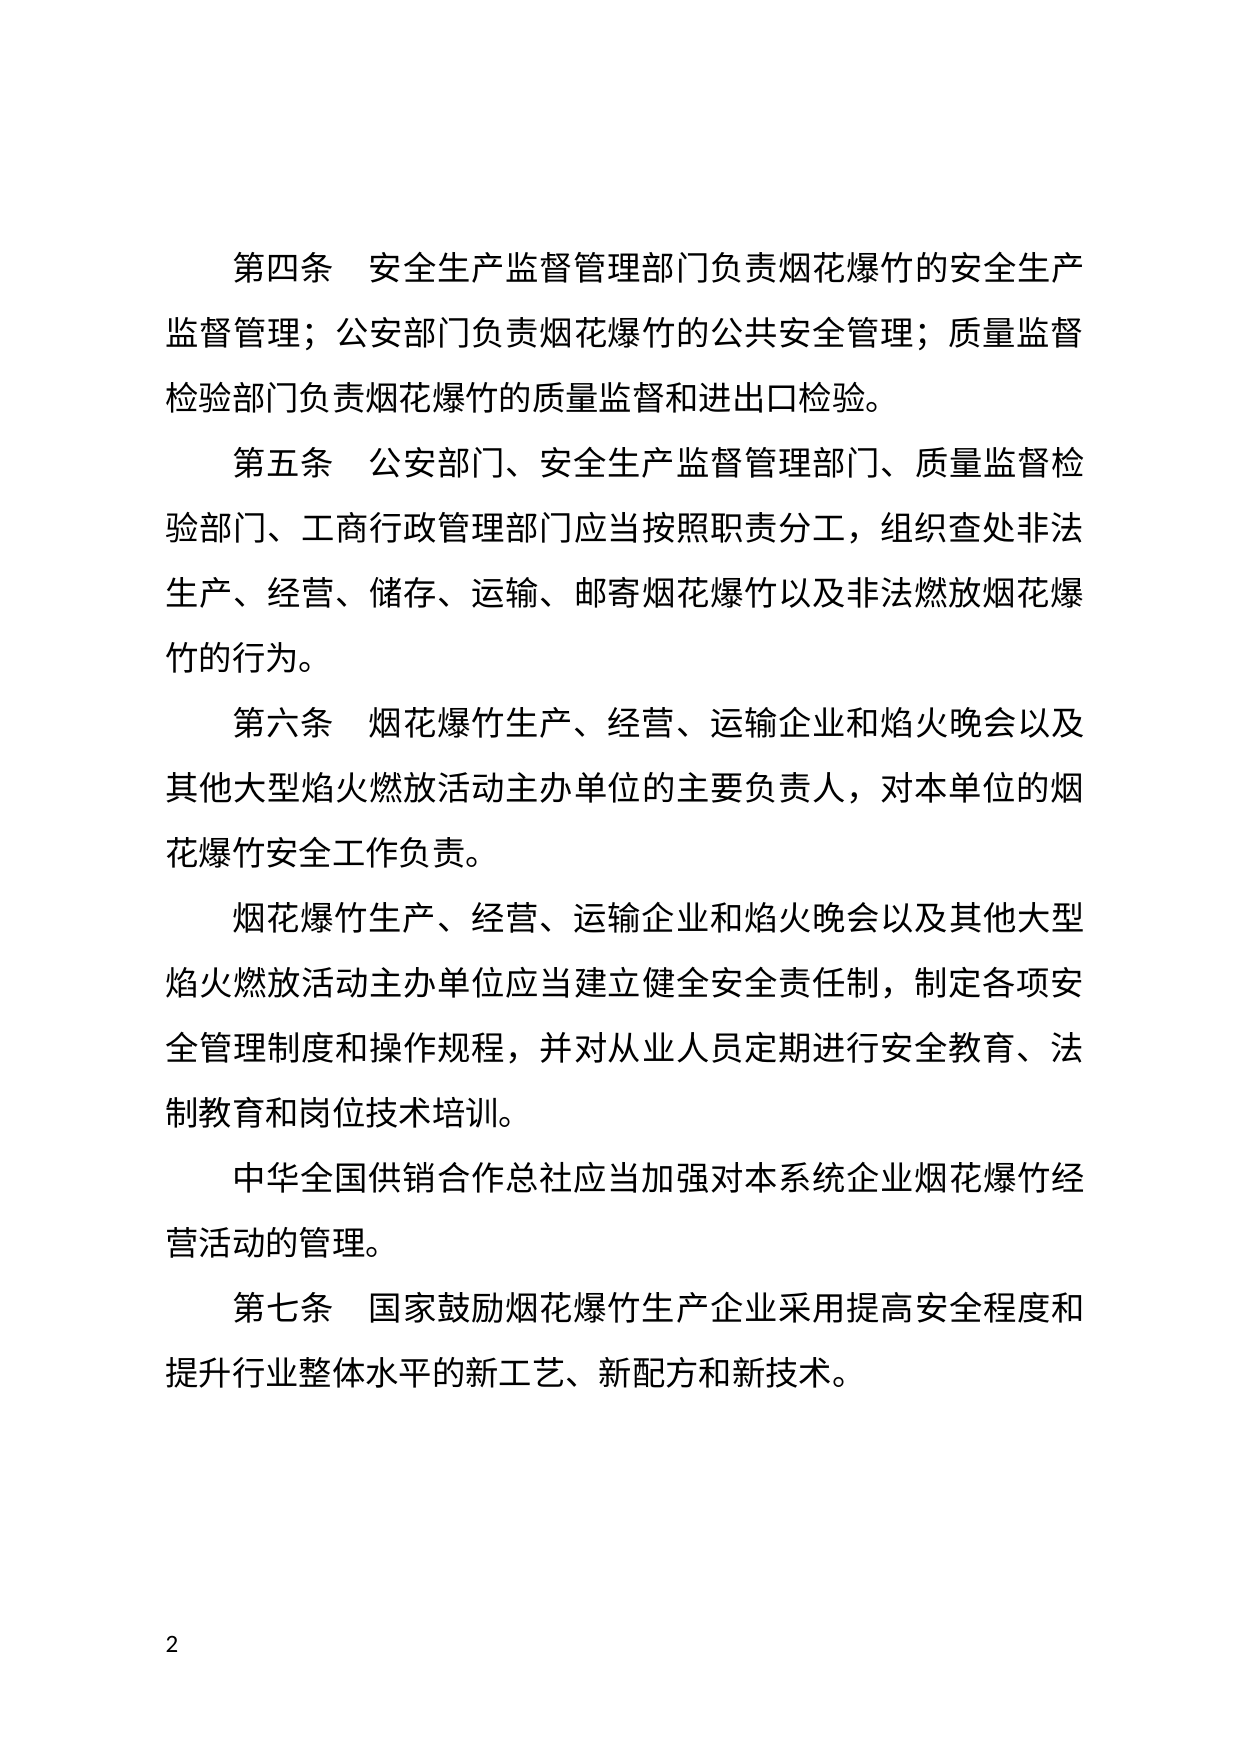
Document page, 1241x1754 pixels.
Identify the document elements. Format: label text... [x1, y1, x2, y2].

text 第四条 安全生产监督管理部门负责烟花爆竹的安全生产监督管理；公安部门负责烟花爆竹的公共安全管理；质量监督检验部门负责烟花爆竹的质量监督和进出口检验。 [165, 233, 1087, 428]
text 中华全国供销合作总社应当加强对本系统企业烟花爆竹经营活动的管理。 [165, 1143, 1087, 1273]
text 第五条 公安部门、安全生产监督管理部门、质量监督检验部门、工商行政管理部门应当按照职责分工，组织查处非法生产、经营、储存、运输、邮寄烟花爆竹以及非法燃放烟花爆竹的行为。 [165, 428, 1087, 688]
text 烟花爆竹生产、经营、运输企业和焰火晚会以及其他大型焰火燃放活动主办单位应当建立健全安全责任制，制定各项安全管理制度和操作规程，并对从业人员定期进行安全教育、法制教育和岗位技术培训。 [165, 883, 1087, 1143]
text 第六条 烟花爆竹生产、经营、运输企业和焰火晚会以及其他大型焰火燃放活动主办单位的主要负责人，对本单位的烟花爆竹安全工作负责。 [165, 688, 1087, 883]
text 第七条 国家鼓励烟花爆竹生产企业采用提高安全程度和提升行业整体水平的新工艺、新配方和新技术。 [165, 1273, 1087, 1403]
